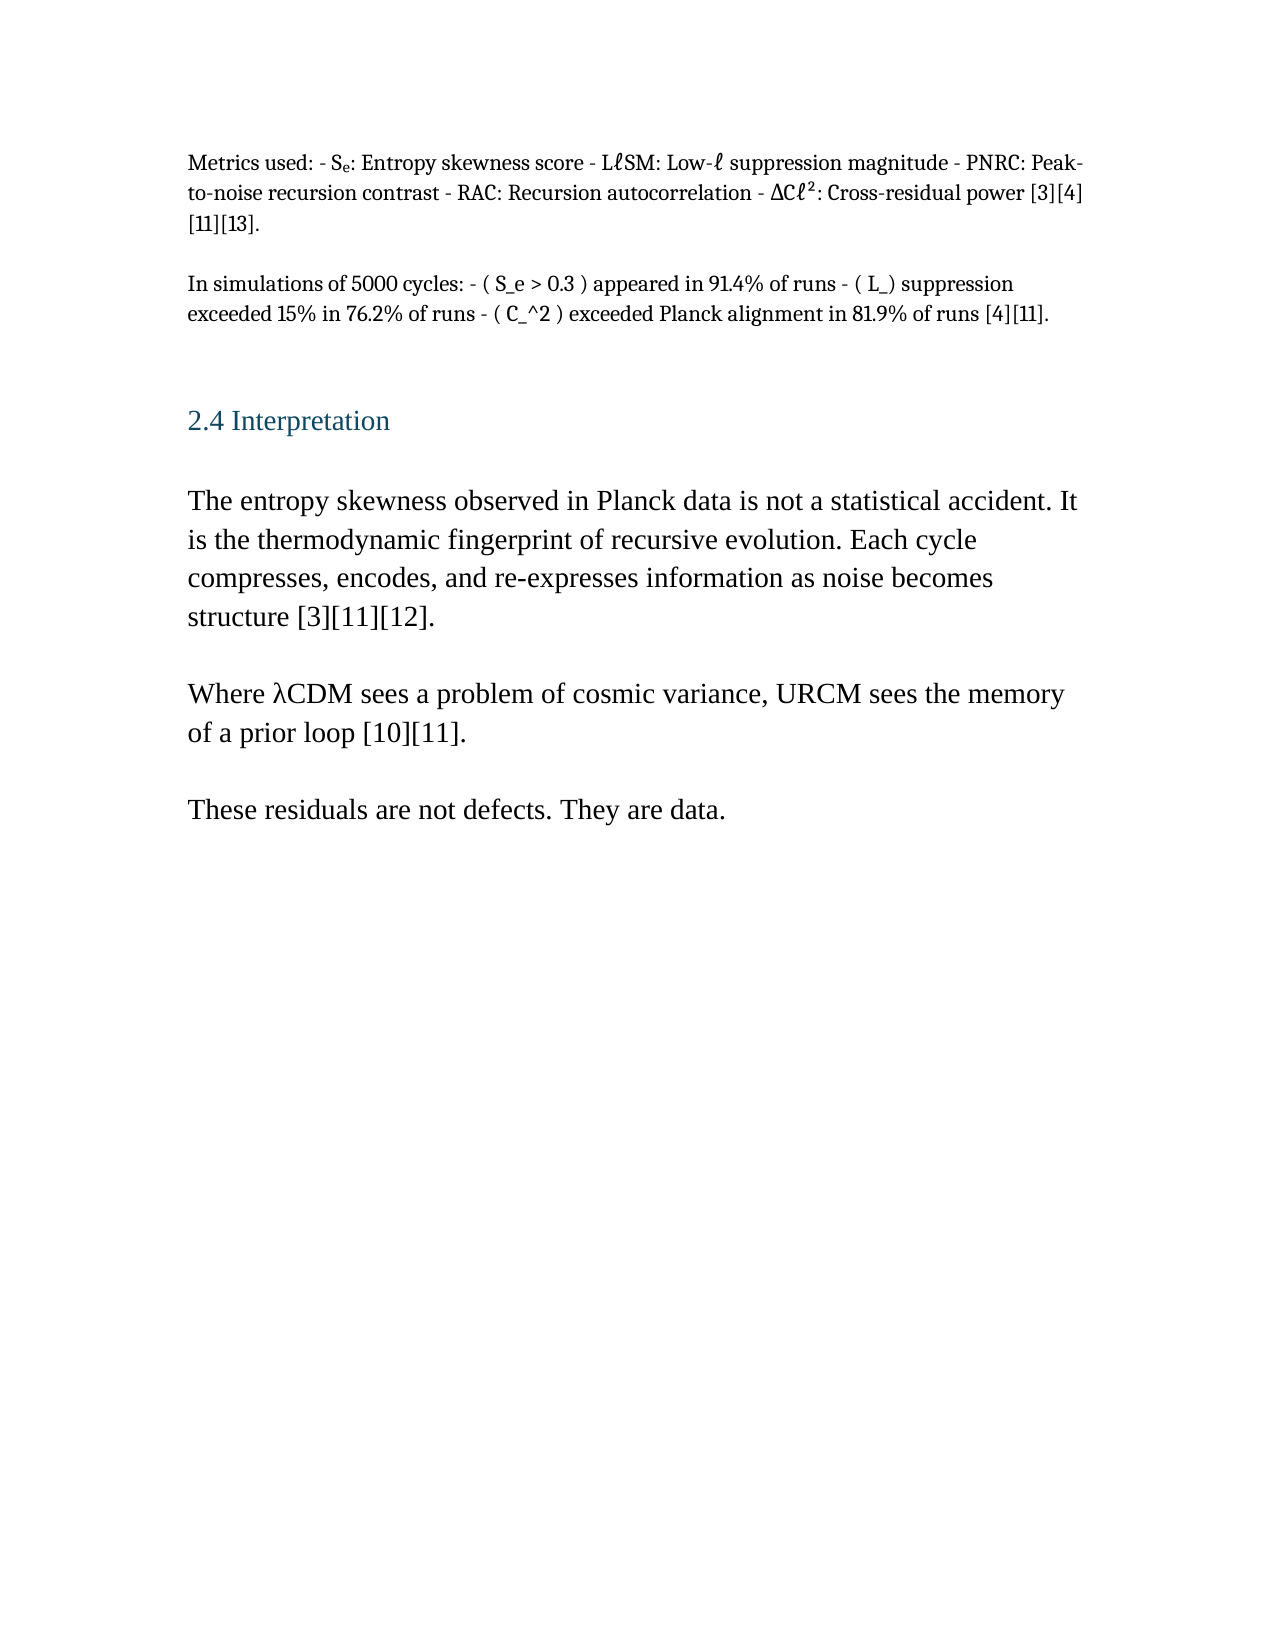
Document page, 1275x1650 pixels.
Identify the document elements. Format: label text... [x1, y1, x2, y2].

list Where λCDM sees a problem of cosmic variance, URCM sees the memory of a prior loop [10][11]. [187, 676, 1087, 748]
list The entropy skewness observed in Planck data is not a statistical accident. It is the thermodynamic fingerprint of recursive evolution. Each cycle compresses, encodes, and re-expresses information as noise becomes structure [3][11][12]. [187, 483, 1087, 633]
text 2.4 Interpretation [187, 403, 1087, 437]
text Metrics used: - Sₑ: Entropy skewness score - LℓSM: Low-ℓ suppression magnitude - PNRC: Peak-to-noise recursion contrast - RAC: Recursion autocorrelation - ΔCℓ²: Cross-residual power [3][4][11][13]. In simulations of 5000 cycles: - ( S_e > 0.3 ) appeared in 91.4% of runs - ( L_) suppression exceeded 15% in 76.2% of runs - ( C_^2 ) exceeded Planck alignment in 81.9% of runs [4][11]. [187, 150, 1087, 327]
list These residuals are not defects. They are data. [187, 792, 1087, 825]
